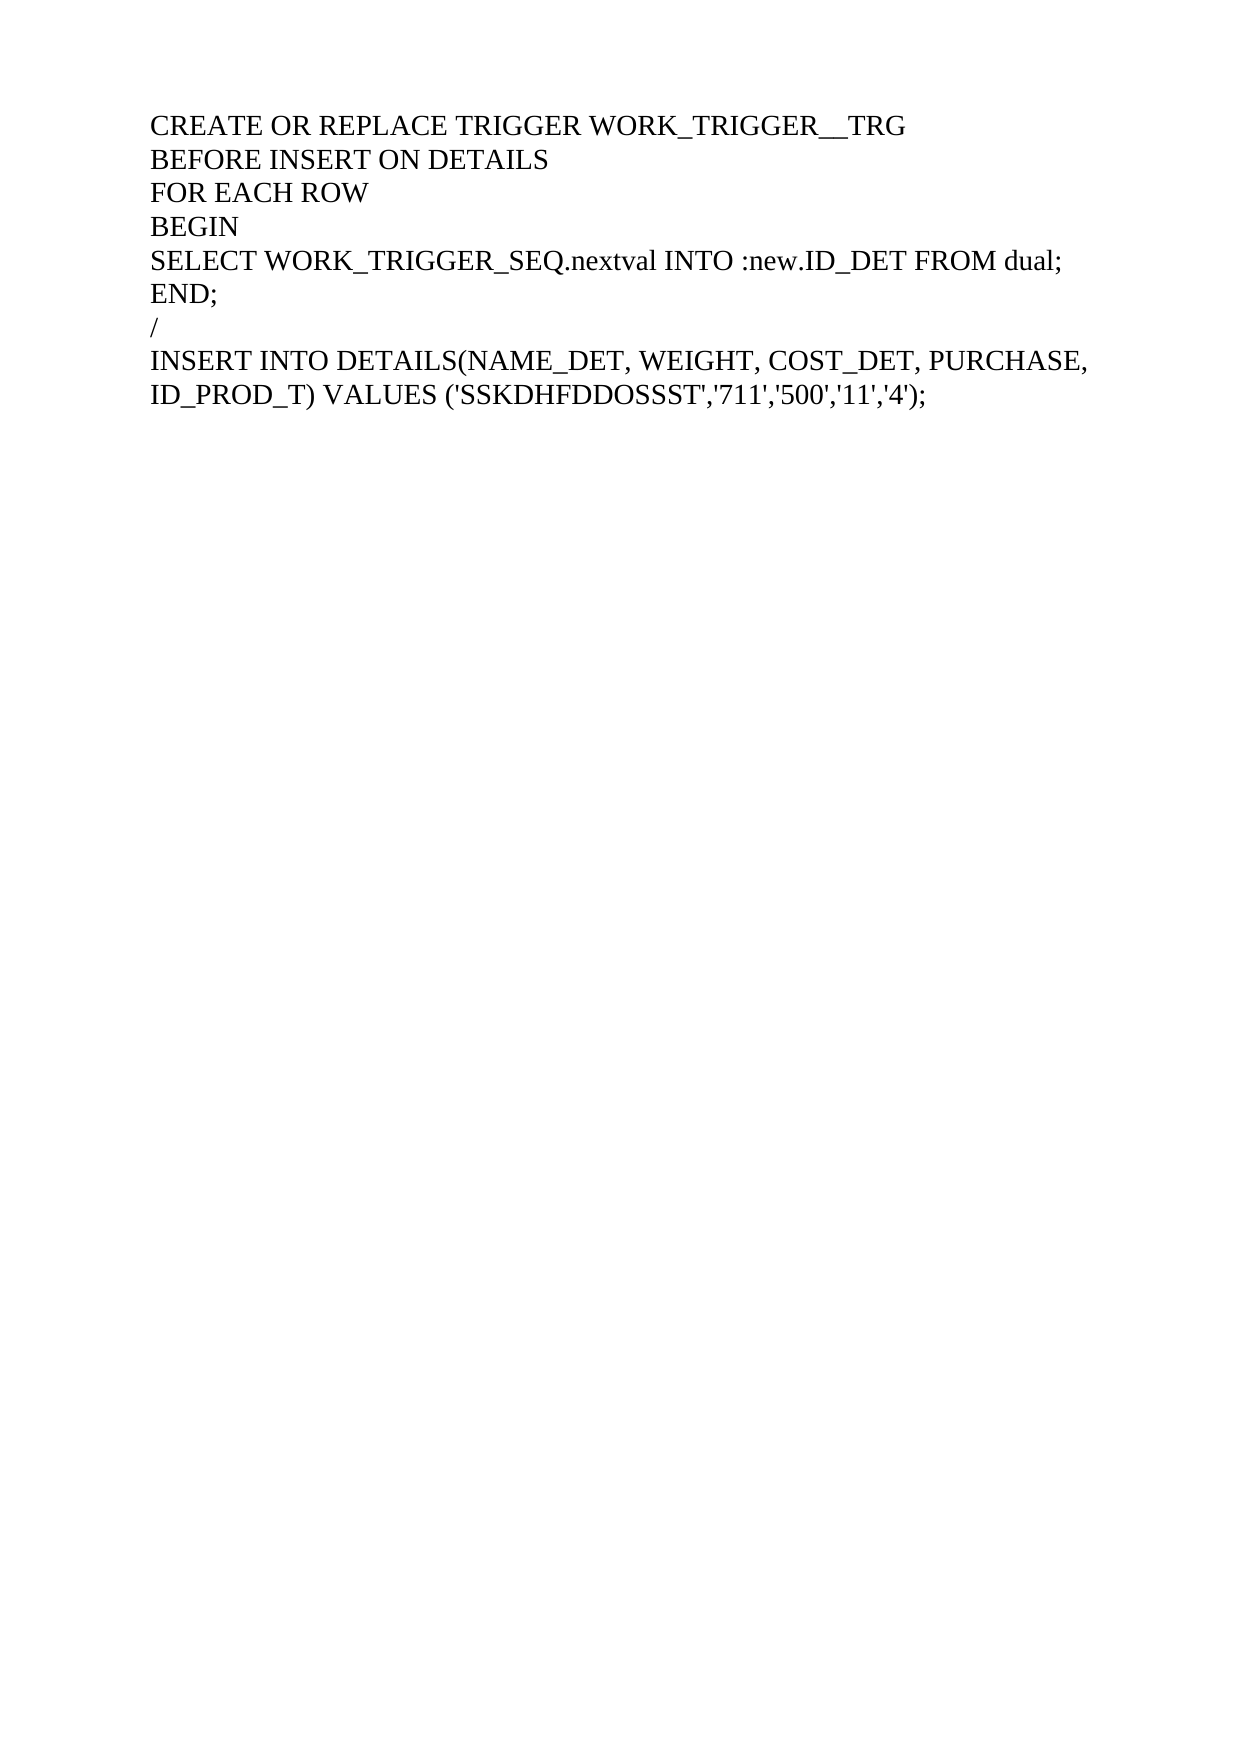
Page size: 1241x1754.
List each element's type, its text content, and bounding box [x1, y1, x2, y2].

list BEGIN [150, 209, 1165, 243]
list BEFORE INSERT ON DETAILS [150, 142, 1165, 176]
list / [150, 310, 1165, 343]
list INSERT INTO DETAILS(NAME_DET, WEIGHT, COST_DET, PURCHASE, ID_PROD_T) VALUES ('SSKDHFDDOSSST','711','500','11','4'); [150, 343, 1165, 410]
list SELECT WORK_TRIGGER_SEQ.nextval INTO :new.ID_DET FROM dual; [150, 243, 1165, 276]
list CREATE OR REPLACE TRIGGER WORK_TRIGGER__TRG [150, 108, 1165, 142]
list FOR EACH ROW [150, 176, 1165, 209]
list END; [150, 276, 1165, 310]
